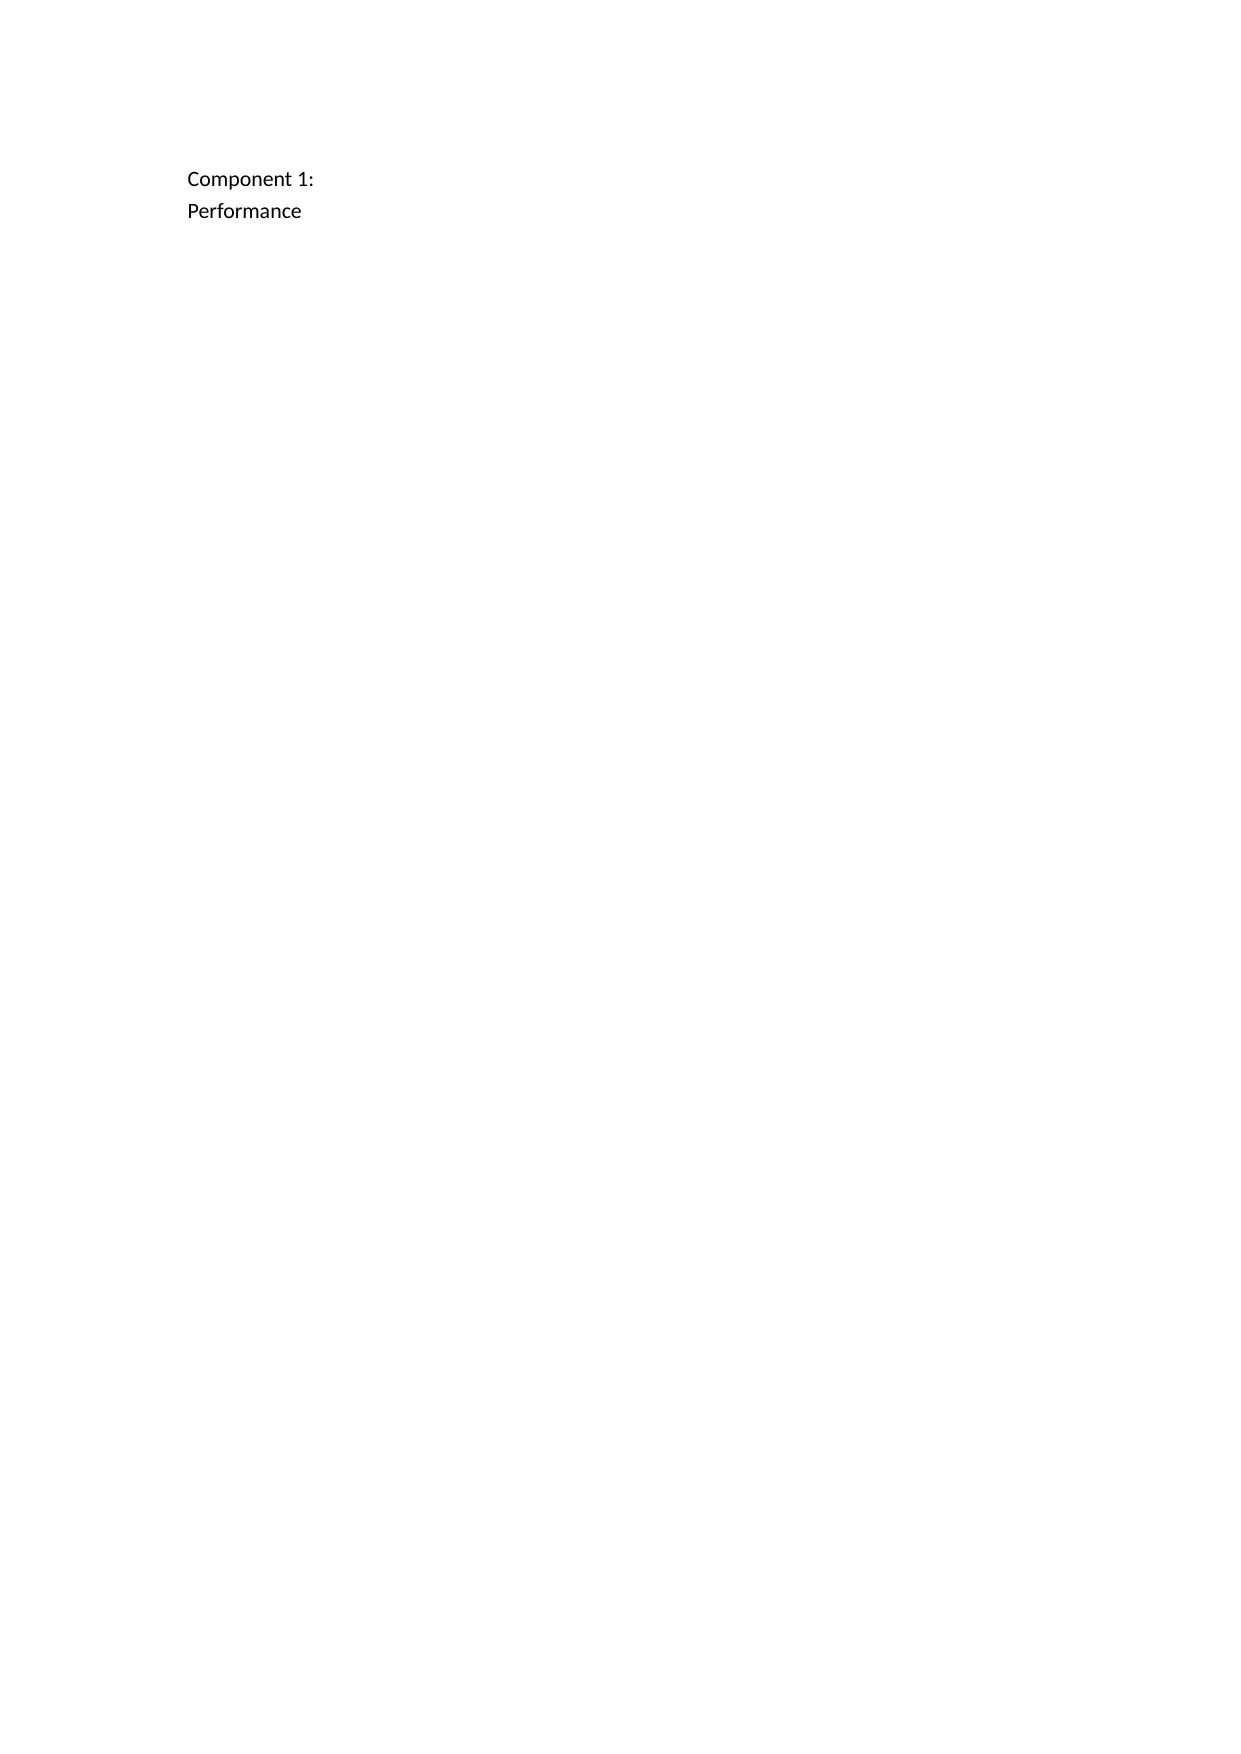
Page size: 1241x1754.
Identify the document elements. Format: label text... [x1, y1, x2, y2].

text Component 1: [187, 162, 1053, 194]
text Performance [187, 194, 1053, 227]
